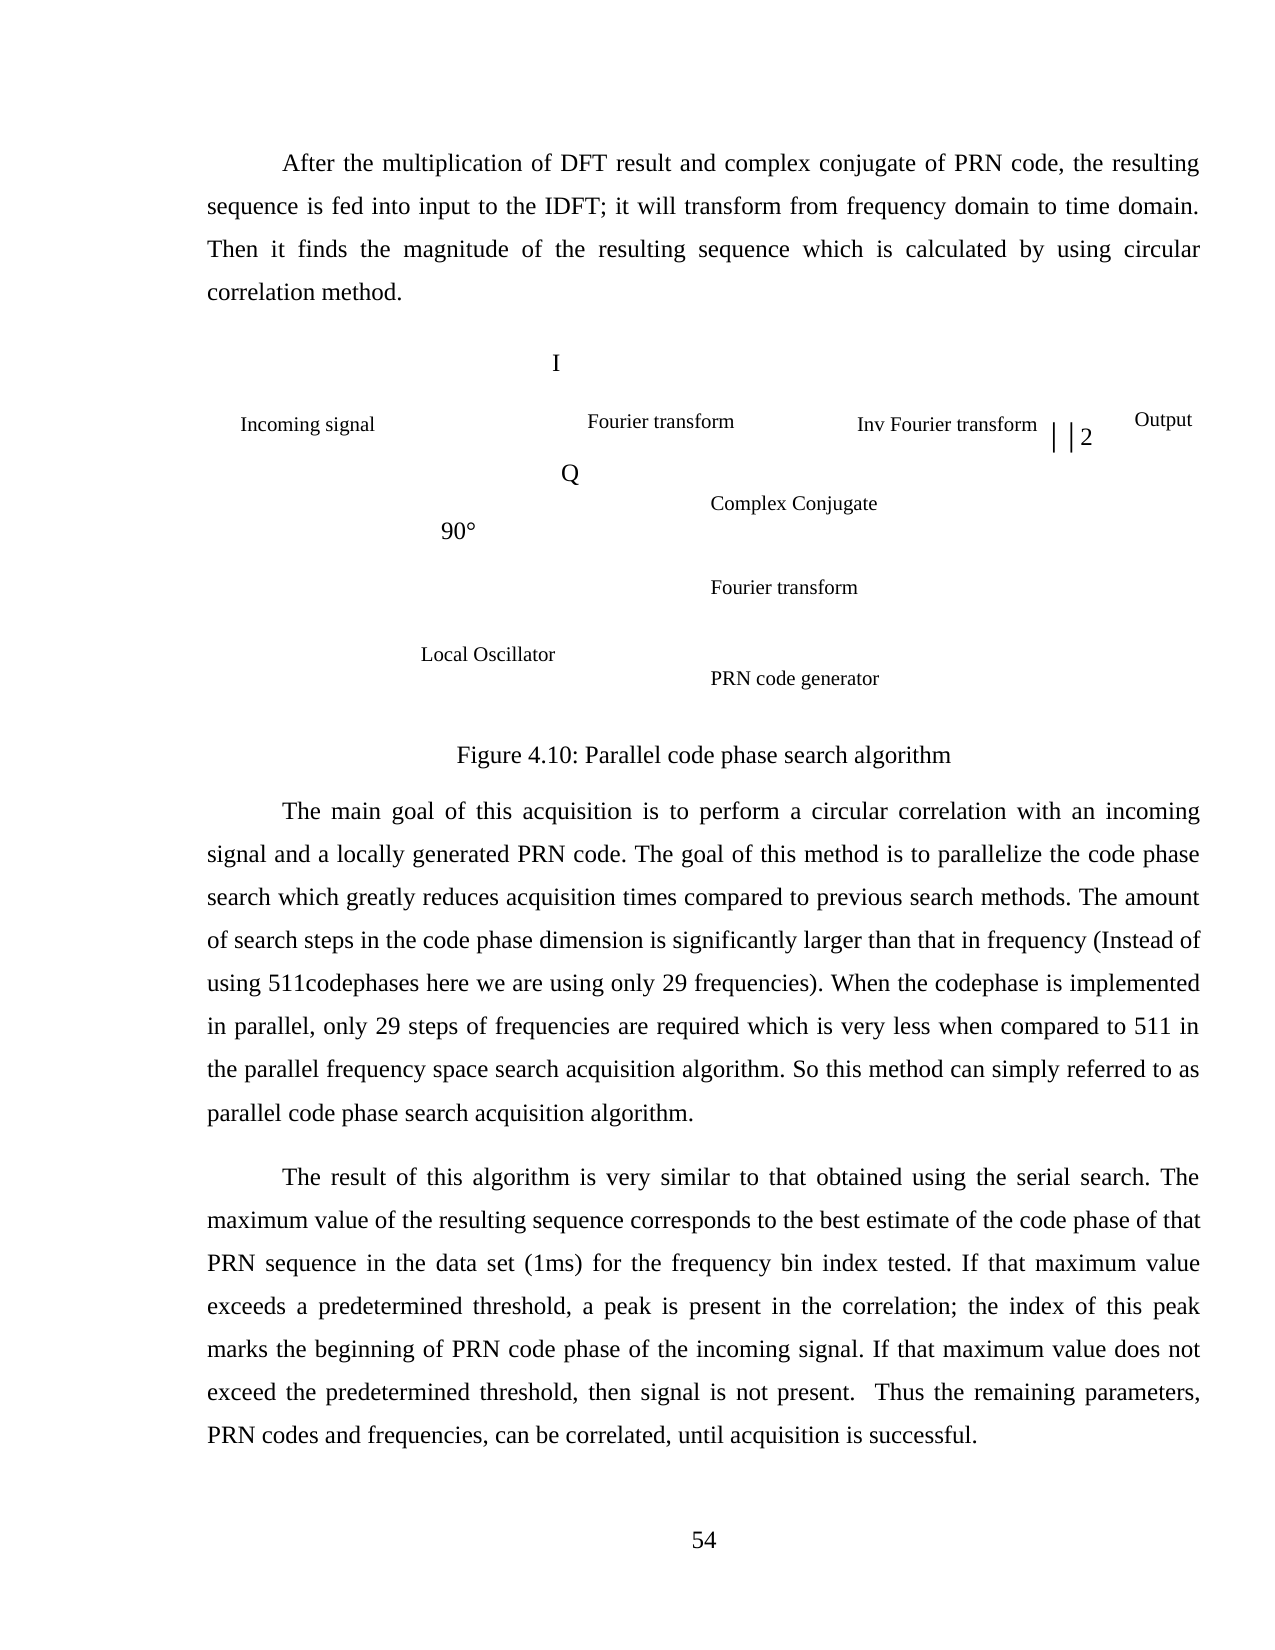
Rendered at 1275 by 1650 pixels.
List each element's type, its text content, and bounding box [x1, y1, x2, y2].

subtitle Figure 4.10: Parallel code phase search algorithm [207, 740, 1201, 769]
text The result of this algorithm is very similar to that obtained using the serial search. The maximum value of the resulting sequence corresponds to the best estimate of the code phase of that PRN sequence in the data set (1ms) for the frequency bin index tested. If that maximum value exceeds a predetermined threshold, a peak is present in the correlation; the index of this peak marks the beginning of PRN code phase of the incoming signal. If that maximum value does not exceed the predetermined threshold, then signal is not present. Thus the remaining parameters, PRN codes and frequencies, can be correlated, until acquisition is successful. [207, 1162, 1201, 1449]
text After the multiplication of DFT result and complex conjugate of PRN code, the resulting sequence is fed into input to the IDFT; it will transform from frequency domain to time domain. Then it finds the magnitude of the resulting sequence which is calculated by using circular correlation method. [207, 148, 1201, 306]
text The main goal of this acquisition is to perform a circular correlation with an incoming signal and a locally generated PRN code. The goal of this method is to parallelize the code phase search which greatly reduces acquisition times compared to previous search methods. The amount of search steps in the code phase dimension is significantly larger than that in frequency (Instead of using 511codephases here we are using only 29 frequencies). When the codephase is implemented in parallel, only 29 steps of frequencies are required which is very less when compared to 511 in the parallel frequency space search acquisition algorithm. So this method can simply referred to as parallel code phase search acquisition algorithm. [207, 796, 1201, 1126]
